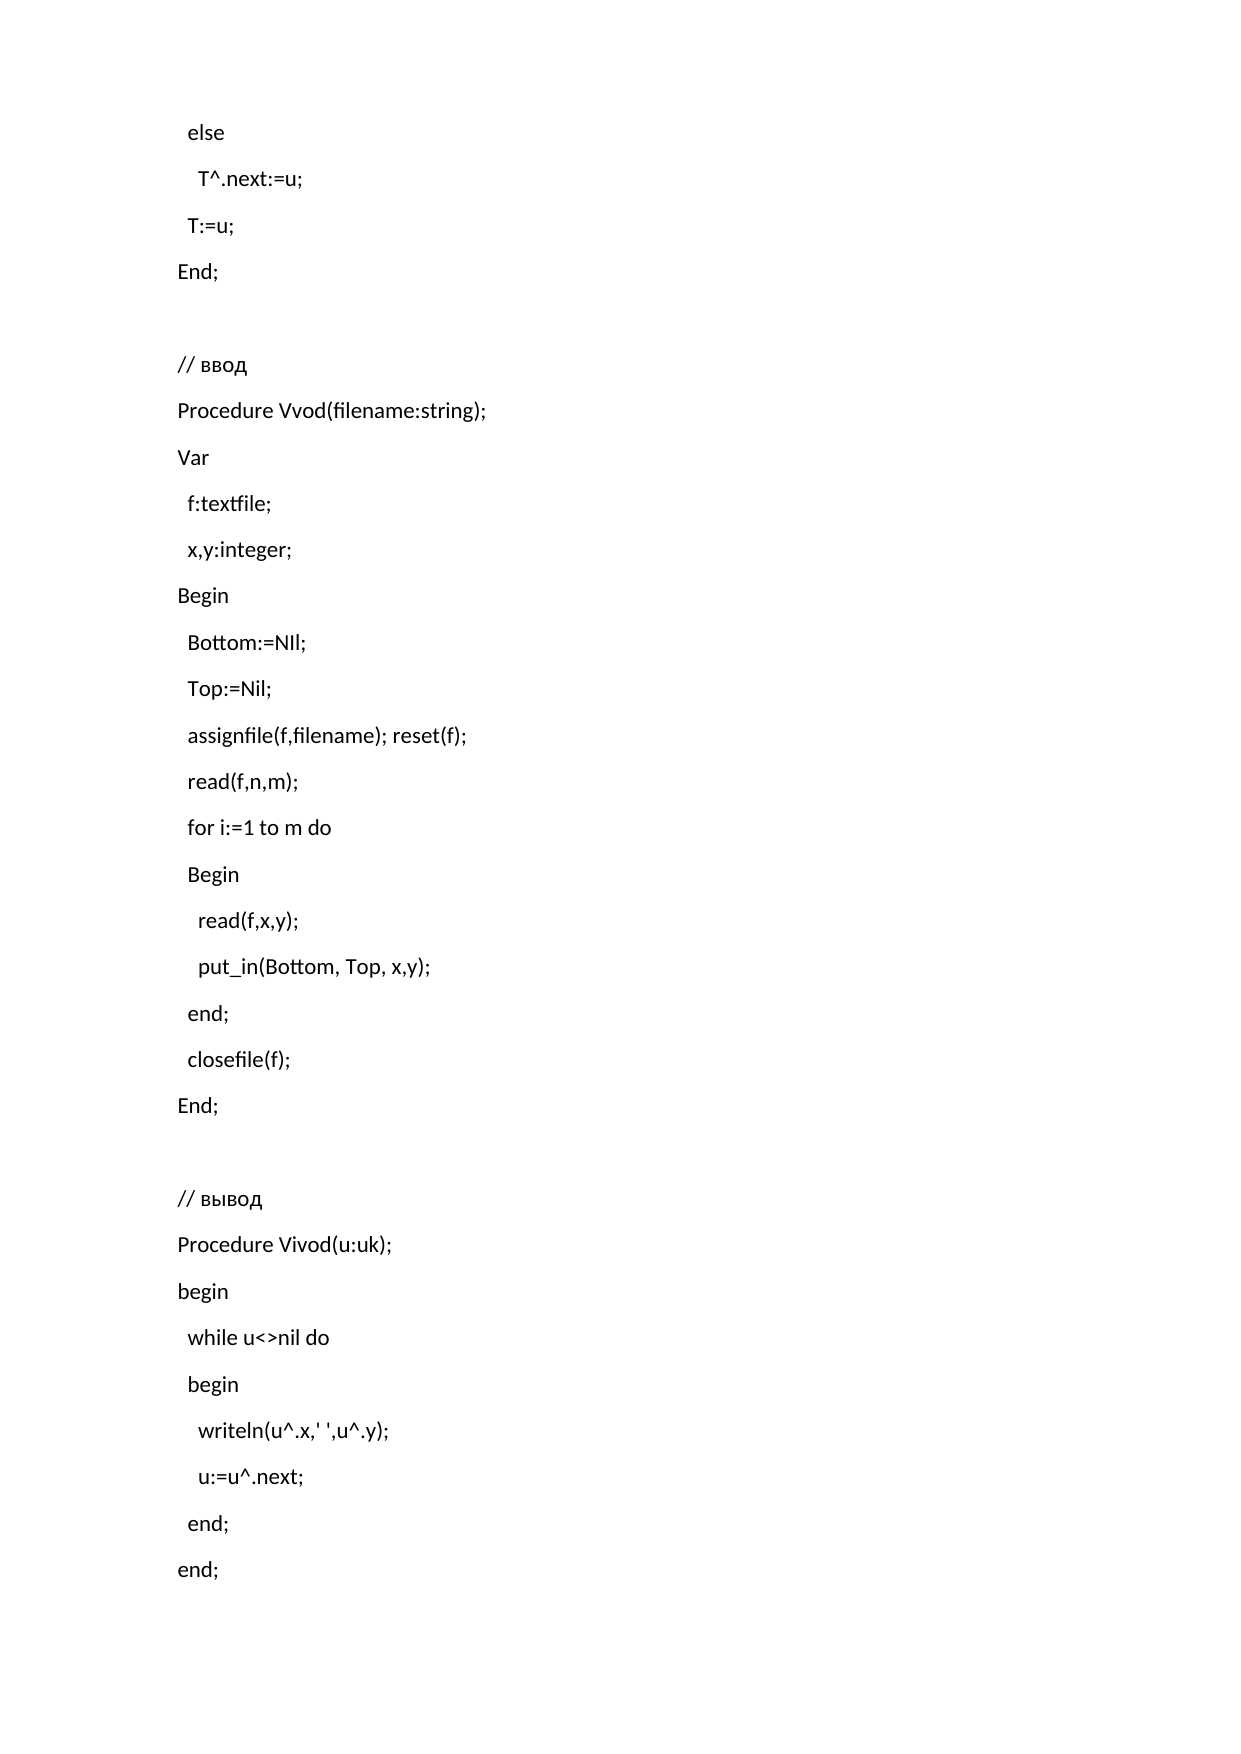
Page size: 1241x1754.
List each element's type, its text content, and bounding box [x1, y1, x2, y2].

text assignfile(f,filename); reset(f); [177, 721, 1152, 749]
text put_in(Bottom, Top, x,y); [177, 952, 1152, 981]
text T:=u; [177, 211, 1152, 239]
text end; [177, 1509, 1152, 1537]
text Var [177, 443, 1152, 471]
text Begin [177, 582, 1152, 610]
text f:textfile; [177, 489, 1152, 517]
text // ввод [177, 350, 1152, 378]
text for i:=1 to m do [177, 813, 1152, 841]
text Top:=Nil; [177, 674, 1152, 702]
text Bottom:=NIl; [177, 628, 1152, 656]
text x,y:integer; [177, 535, 1152, 563]
text begin [177, 1277, 1152, 1305]
text read(f,n,m); [177, 767, 1152, 795]
text else [177, 118, 1152, 146]
text Procedure Vvod(filename:string); [177, 396, 1152, 424]
text while u<>nil do [177, 1323, 1152, 1351]
text // вывод [177, 1184, 1152, 1212]
text Begin [177, 860, 1152, 888]
text u:=u^.next; [177, 1462, 1152, 1490]
text End; [177, 1092, 1152, 1119]
text Procedure Vivod(u:uk); [177, 1231, 1152, 1259]
text end; [177, 1555, 1152, 1583]
text begin [177, 1370, 1152, 1398]
text end; [177, 999, 1152, 1027]
text closefile(f); [177, 1045, 1152, 1073]
text T^.next:=u; [177, 164, 1152, 192]
text End; [177, 257, 1152, 285]
text writeln(u^.x,' ',u^.y); [177, 1416, 1152, 1444]
text read(f,x,y); [177, 906, 1152, 934]
